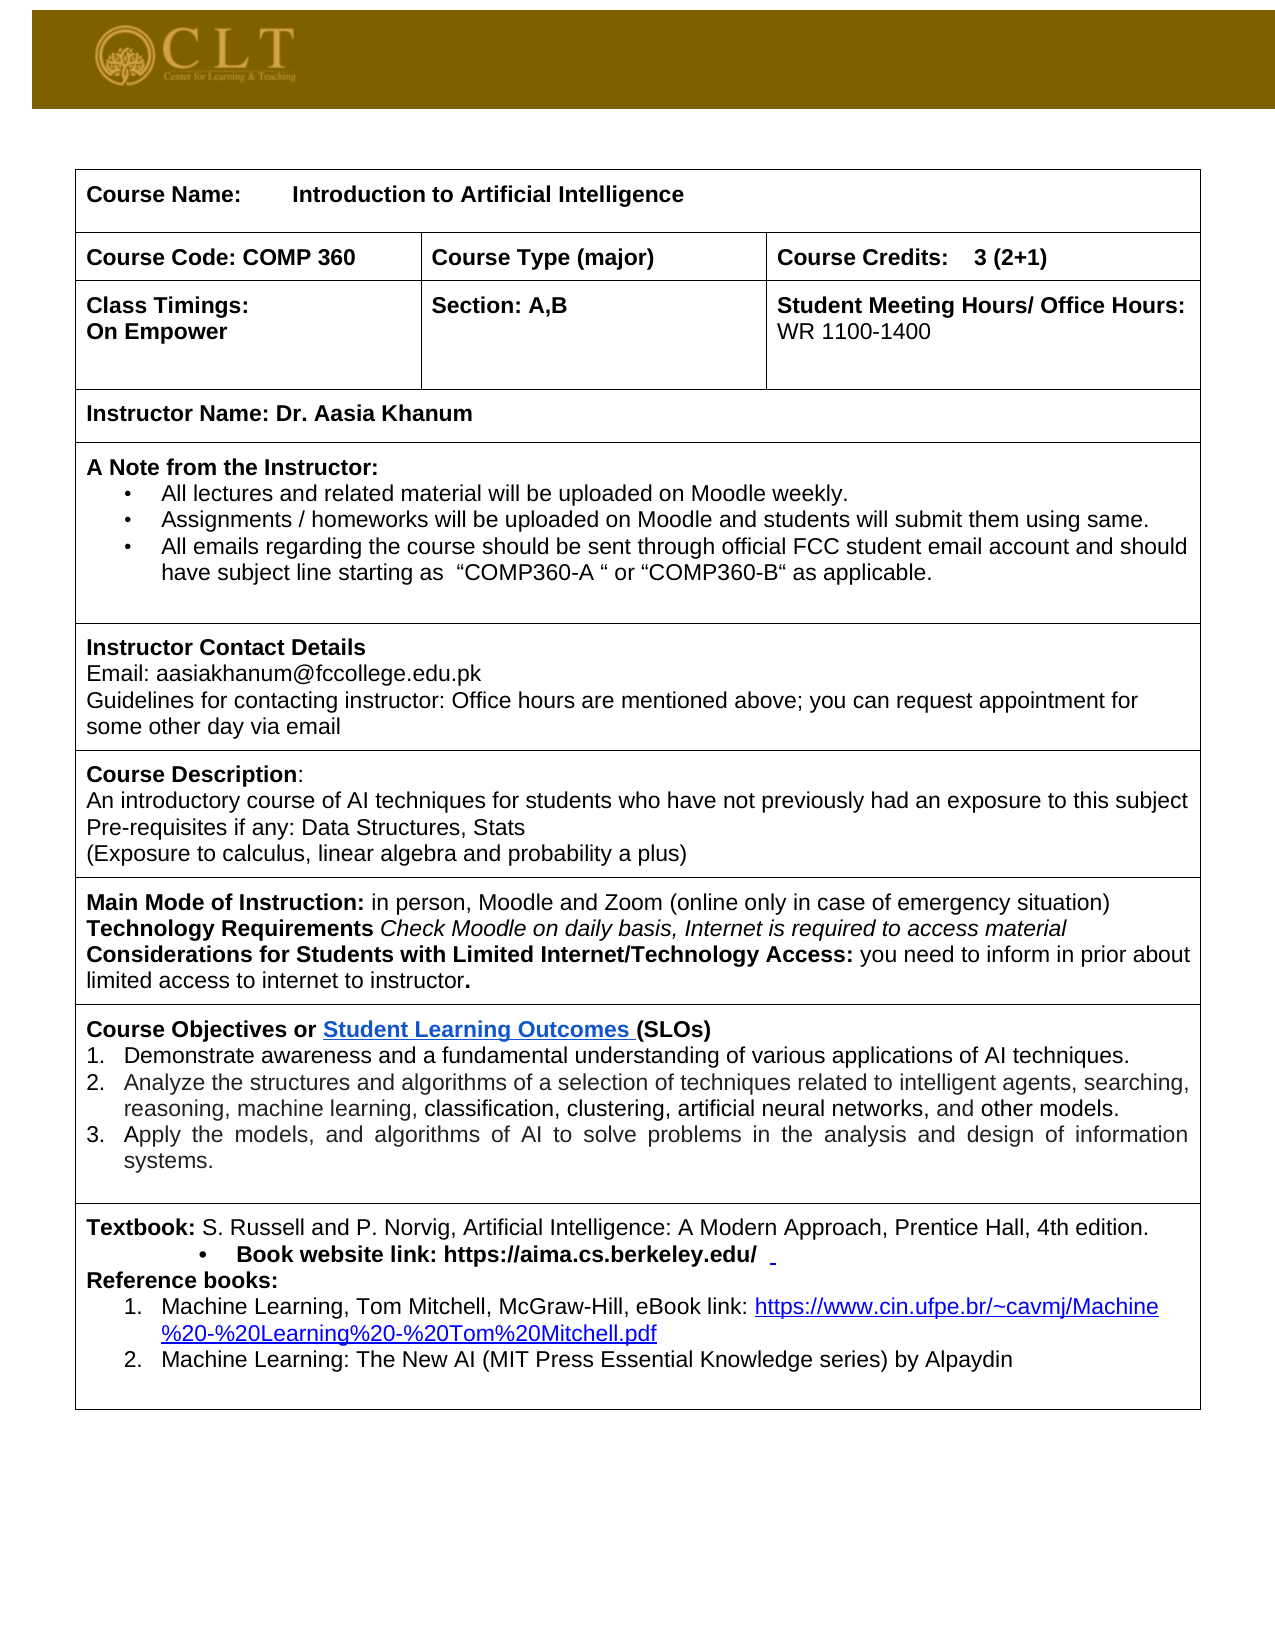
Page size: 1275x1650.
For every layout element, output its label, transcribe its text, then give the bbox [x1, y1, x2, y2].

table_cell Course Credits: 3 (2+1) [767, 233, 1200, 280]
picture [94, 25, 300, 86]
table_cell Course Description: An introductory course of AI techniques for students who have not previously had an exposure to this subject Pre-requisites if any: Data Structures, Stats (Exposure to calculus, linear algebra and probability a plus) [76, 751, 1200, 877]
table_cell Course Objectives or Student Learning Outcomes (SLOs) Demonstrate awareness and a fundamental understanding of various applications of AI techniques. Analyze the structures and algorithms of a selection of techniques related to intelligent agents, searching, reasoning, machine learning, classification, clustering, artificial neural networks, and other models. Apply the models, and algorithms of AI to solve problems in the analysis and design of information systems. [76, 1005, 1200, 1203]
table_cell Textbook: S. Russell and P. Norvig, Artificial Intelligence: A Modern Approach, Prentice Hall, 4th edition. Book website link: https://aima.cs.berkeley.edu/ Reference books: Machine Learning, Tom Mitchell, McGraw-Hill, eBook link: https://www.cin.ufpe.br/~cavmj/Machine%20-%20Learning%20-%20Tom%20Mitchell.pdf Machine Learning: The New AI (MIT Press Essential Knowledge series) by Alpaydin [76, 1204, 1200, 1409]
table_cell Section: A,B [422, 281, 766, 389]
table_cell Main Mode of Instruction: in person, Moodle and Zoom (online only in case of emergency situation) Technology Requirements Check Moodle on daily basis, Internet is required to access material Considerations for Students with Limited Internet/Technology Access: you need to inform in prior about limited access to internet to instructor. [76, 878, 1200, 1004]
table_cell Instructor Name: Dr. Aasia Khanum [76, 390, 1200, 442]
table_cell Course Code: COMP 360 [76, 233, 421, 280]
table_cell Class Timings: On Empower [76, 281, 421, 389]
table_cell Instructor Contact Details Email: aasiakhanum@fccollege.edu.pk Guidelines for contacting instructor: Office hours are mentioned above; you can request appointment for some other day via email [76, 624, 1200, 750]
table_cell A Note from the Instructor: All lectures and related material will be uploaded on Moodle weekly. Assignments / homeworks will be uploaded on Moodle and students will submit them using same. All emails regarding the course should be sent through official FCC student email account and should have subject line starting as “COMP360-A “ or “COMP360-B“ as applicable. [76, 443, 1200, 622]
table_cell Student Meeting Hours/ Office Hours: WR 1100-1400 [767, 281, 1200, 389]
table_cell Course Type (major) [422, 233, 766, 280]
table_header Course Name: Introduction to Artificial Intelligence [76, 170, 1200, 232]
